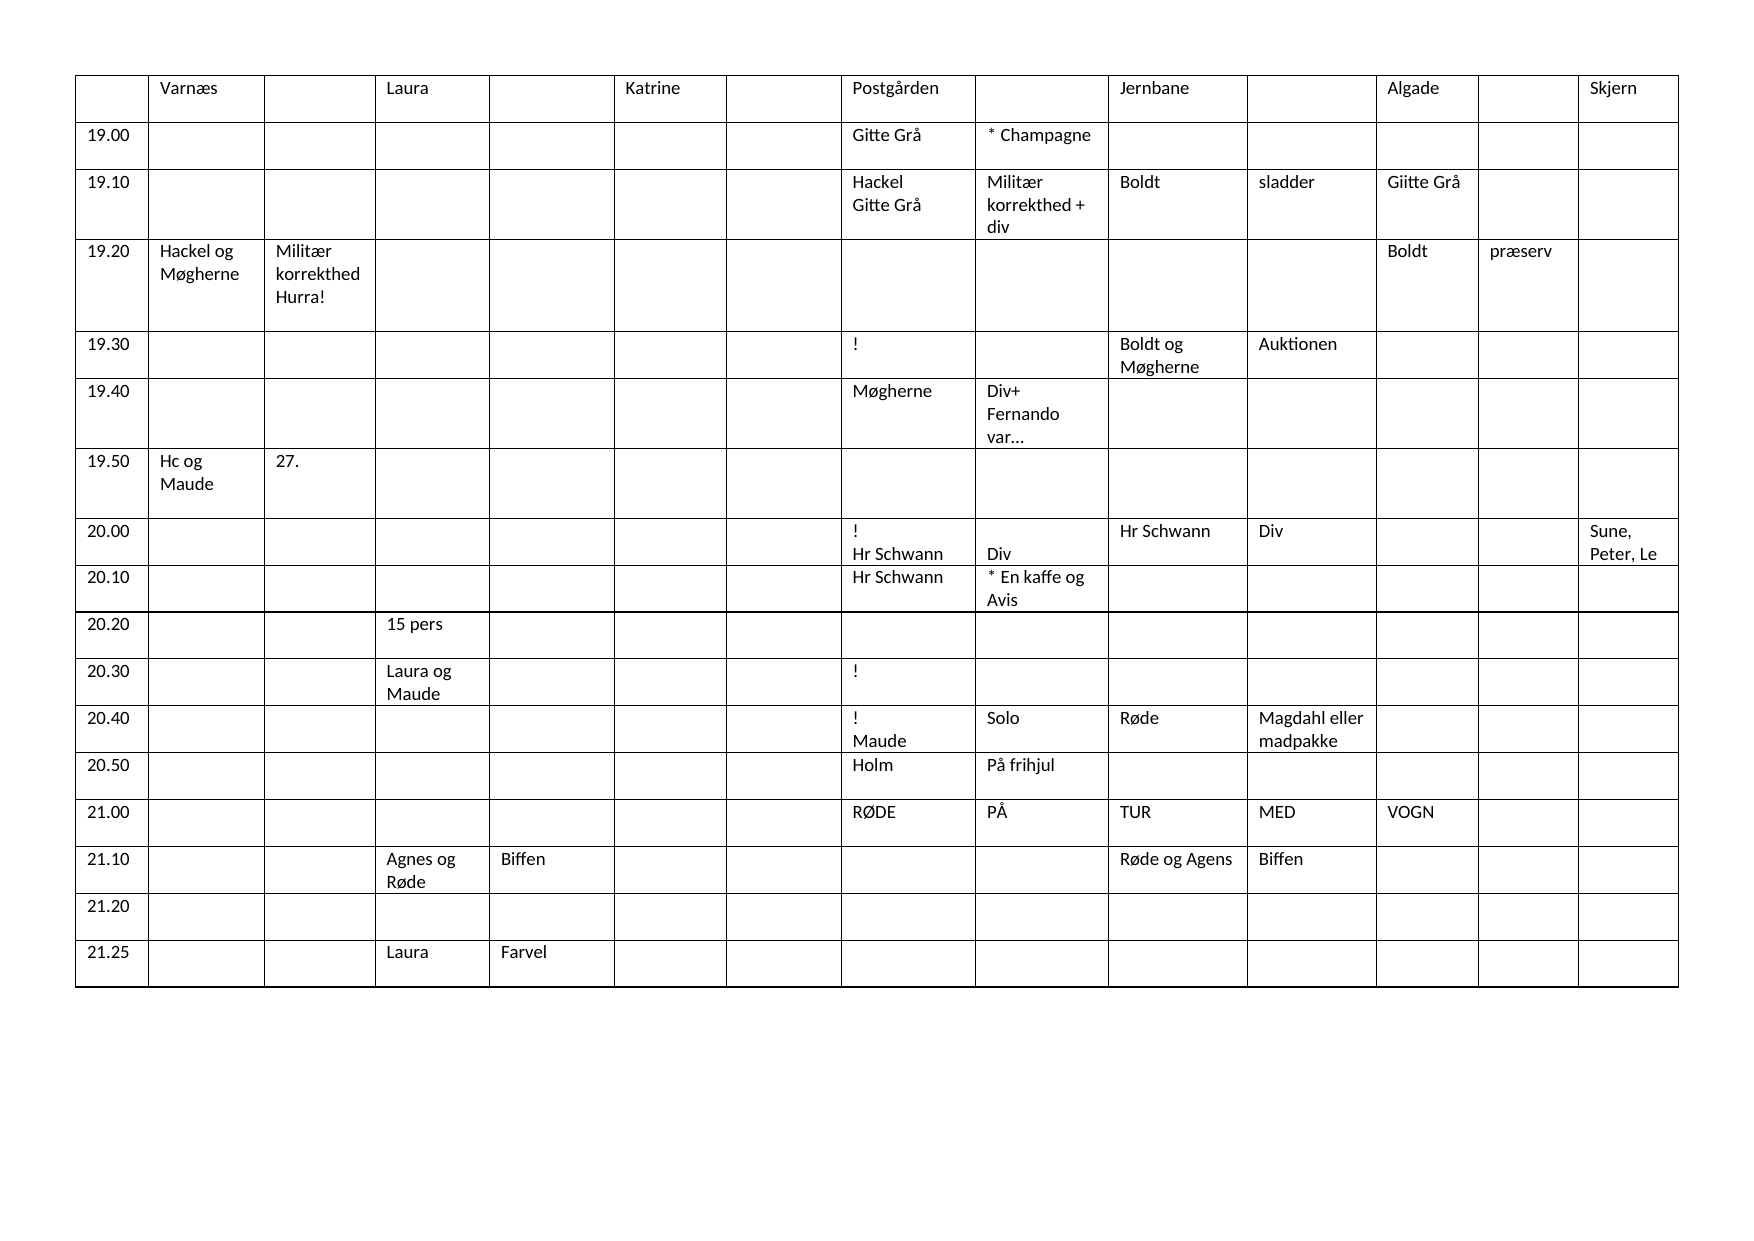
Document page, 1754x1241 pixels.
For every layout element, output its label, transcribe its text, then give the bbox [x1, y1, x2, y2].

table_cell [1248, 894, 1376, 939]
table_cell [490, 706, 614, 752]
table_cell 21.20 [76, 894, 148, 939]
table_cell [149, 753, 264, 799]
table_cell [1248, 123, 1376, 169]
table_cell [149, 519, 264, 564]
table_cell [1377, 941, 1478, 986]
table_cell [1377, 753, 1478, 799]
table_cell [1479, 519, 1578, 564]
table_cell [615, 706, 726, 752]
table_cell [615, 123, 726, 169]
table_cell * En kaffe og Avis [976, 566, 1108, 611]
table_cell [727, 800, 841, 846]
table_cell 19.10 [76, 170, 148, 238]
table_cell [149, 847, 264, 893]
table_cell [490, 753, 614, 799]
table_cell [1579, 800, 1678, 846]
table_cell [615, 519, 726, 564]
table_cell [1479, 941, 1578, 986]
table_cell [1248, 379, 1376, 448]
table_cell RØDE [842, 800, 975, 846]
table_cell [376, 240, 489, 331]
table_cell * Champagne [976, 123, 1108, 169]
table_cell VOGN [1377, 800, 1478, 846]
table_cell [976, 240, 1108, 331]
table_cell [727, 659, 841, 705]
table_cell Biffen [490, 847, 614, 893]
table_cell [615, 613, 726, 658]
table_cell Gitte Grå [842, 123, 975, 169]
table_cell [490, 613, 614, 658]
table_cell [727, 894, 841, 939]
table_cell [727, 613, 841, 658]
table_cell Boldt og Møgherne [1109, 332, 1247, 378]
table_cell [615, 753, 726, 799]
table_cell [1377, 847, 1478, 893]
table_cell [1377, 332, 1478, 378]
table_cell [1579, 706, 1678, 752]
table_cell [727, 706, 841, 752]
table_cell [842, 613, 975, 658]
table_cell [1377, 659, 1478, 705]
table_cell Div [1248, 519, 1376, 564]
table_cell [727, 379, 841, 448]
table_cell [376, 894, 489, 939]
table_cell [976, 847, 1108, 893]
table_header [976, 76, 1108, 122]
table_cell Laura [376, 941, 489, 986]
table_cell [1579, 753, 1678, 799]
table_header [727, 76, 841, 122]
table_cell [490, 659, 614, 705]
table_cell [727, 332, 841, 378]
table_cell 21.25 [76, 941, 148, 986]
table_cell [490, 894, 614, 939]
table_cell Solo [976, 706, 1108, 752]
table_cell 21.00 [76, 800, 148, 846]
table_cell [265, 519, 375, 564]
table_cell Boldt [1377, 240, 1478, 331]
table_cell [1479, 659, 1578, 705]
table_cell [490, 240, 614, 331]
table_cell [490, 566, 614, 611]
table_cell [265, 566, 375, 611]
table_cell [1479, 379, 1578, 448]
table_cell [265, 379, 375, 448]
table_cell [1109, 566, 1247, 611]
table_cell Auktionen [1248, 332, 1376, 378]
table_cell [149, 659, 264, 705]
table_cell Hackel Gitte Grå [842, 170, 975, 238]
table_cell [1109, 613, 1247, 658]
table_cell 20.00 [76, 519, 148, 564]
table_cell [265, 123, 375, 169]
table_cell [1109, 123, 1247, 169]
table_cell [376, 170, 489, 238]
table_cell Giitte Grå [1377, 170, 1478, 238]
table_cell [265, 800, 375, 846]
table_header [265, 76, 375, 122]
table_cell [149, 706, 264, 752]
table_cell [727, 753, 841, 799]
table_cell Hr Schwann [1109, 519, 1247, 564]
table_cell [976, 894, 1108, 939]
table_cell [976, 613, 1108, 658]
table_cell [1109, 240, 1247, 331]
table_cell Farvel [490, 941, 614, 986]
table_cell [615, 659, 726, 705]
table_cell [1479, 753, 1578, 799]
table_cell Møgherne [842, 379, 975, 448]
table_cell [265, 706, 375, 752]
table_cell [1479, 566, 1578, 611]
table_cell [976, 332, 1108, 378]
table_cell [1109, 941, 1247, 986]
table_cell [1479, 706, 1578, 752]
table_cell PÅ [976, 800, 1108, 846]
table_cell [842, 894, 975, 939]
table_cell [149, 613, 264, 658]
table_cell [727, 449, 841, 518]
table_cell [376, 449, 489, 518]
table_cell [149, 566, 264, 611]
table_cell [1479, 613, 1578, 658]
table_cell [265, 894, 375, 939]
table_cell ! Maude [842, 706, 975, 752]
table_cell [1479, 123, 1578, 169]
table_header Laura [376, 76, 489, 122]
table_cell [615, 847, 726, 893]
table_cell [265, 847, 375, 893]
table_cell Hc og Maude [149, 449, 264, 518]
table_cell [1579, 449, 1678, 518]
table_cell [376, 123, 489, 169]
table_cell Holm [842, 753, 975, 799]
table_cell [1248, 659, 1376, 705]
table_header [1479, 76, 1578, 122]
table_cell sladder [1248, 170, 1376, 238]
table_cell 19.40 [76, 379, 148, 448]
table_cell [1109, 449, 1247, 518]
table_header Postgården [842, 76, 975, 122]
table_cell [1377, 449, 1478, 518]
table_cell MED [1248, 800, 1376, 846]
table_header [1248, 76, 1376, 122]
table_cell TUR [1109, 800, 1247, 846]
table_cell [1248, 613, 1376, 658]
table_cell [376, 332, 489, 378]
table_cell 20.10 [76, 566, 148, 611]
table_cell [149, 894, 264, 939]
table_header [490, 76, 614, 122]
table_cell [265, 170, 375, 238]
table_cell 21.10 [76, 847, 148, 893]
table_cell ! [842, 332, 975, 378]
table_cell [976, 659, 1108, 705]
table_cell [1479, 847, 1578, 893]
table_cell [376, 379, 489, 448]
table_cell [490, 332, 614, 378]
table_header Varnæs [149, 76, 264, 122]
table_cell præserv [1479, 240, 1578, 331]
table_cell [376, 800, 489, 846]
table_cell [1377, 894, 1478, 939]
table_cell Sune, Peter, Le [1579, 519, 1678, 564]
table_cell Hackel og Møgherne [149, 240, 264, 331]
table_cell [376, 753, 489, 799]
table_cell [615, 379, 726, 448]
table_cell [1377, 123, 1478, 169]
table_cell Boldt [1109, 170, 1247, 238]
table_cell [1579, 613, 1678, 658]
table_cell [490, 170, 614, 238]
table_cell [1377, 613, 1478, 658]
table_cell [149, 800, 264, 846]
table_cell 20.20 [76, 613, 148, 658]
table_cell [376, 566, 489, 611]
table_cell [376, 706, 489, 752]
table_cell [1479, 332, 1578, 378]
table_cell [149, 170, 264, 238]
table_cell [1377, 519, 1478, 564]
table_cell 19.20 [76, 240, 148, 331]
table_cell [1377, 379, 1478, 448]
table_cell [1579, 240, 1678, 331]
table_cell [842, 847, 975, 893]
table_cell [265, 332, 375, 378]
table_cell 19.30 [76, 332, 148, 378]
table_cell [727, 123, 841, 169]
table_cell [1579, 170, 1678, 238]
table_cell [615, 332, 726, 378]
table_cell [727, 941, 841, 986]
table_cell 20.40 [76, 706, 148, 752]
table_cell [1109, 894, 1247, 939]
table_cell [1479, 170, 1578, 238]
table_cell [1109, 753, 1247, 799]
table_cell [1579, 566, 1678, 611]
table_cell Militær korrekthed Hurra! [265, 240, 375, 331]
table_cell Biffen [1248, 847, 1376, 893]
table_cell [490, 379, 614, 448]
table_cell [615, 449, 726, 518]
table_cell [1248, 449, 1376, 518]
table_cell 27. [265, 449, 375, 518]
table_cell [1579, 379, 1678, 448]
table_cell Militær korrekthed + div [976, 170, 1108, 238]
table_cell [615, 240, 726, 331]
table_cell [1248, 566, 1376, 611]
table_cell [615, 894, 726, 939]
table_cell [1579, 659, 1678, 705]
table_cell Div+ Fernando var… [976, 379, 1108, 448]
table_cell Røde [1109, 706, 1247, 752]
table_cell På frihjul [976, 753, 1108, 799]
table_cell [842, 449, 975, 518]
table_cell [976, 449, 1108, 518]
table_cell [490, 123, 614, 169]
table_cell [149, 332, 264, 378]
table_header Skjern [1579, 76, 1678, 122]
table_cell [490, 800, 614, 846]
table_cell [490, 449, 614, 518]
table_cell [265, 613, 375, 658]
table_cell Agnes og Røde [376, 847, 489, 893]
table_header Katrine [615, 76, 726, 122]
table_cell [615, 941, 726, 986]
table_cell Hr Schwann [842, 566, 975, 611]
table_cell [1579, 894, 1678, 939]
table_header [76, 76, 148, 122]
table_cell [1579, 847, 1678, 893]
table_cell [1479, 894, 1578, 939]
table_cell [265, 941, 375, 986]
table_cell [149, 941, 264, 986]
table_cell [727, 847, 841, 893]
table_cell Div [976, 519, 1108, 564]
table_cell [1579, 123, 1678, 169]
table_cell [727, 519, 841, 564]
table_cell [727, 240, 841, 331]
table_cell Laura og Maude [376, 659, 489, 705]
table_cell 15 pers [376, 613, 489, 658]
table_cell [1479, 449, 1578, 518]
table_cell Magdahl eller madpakke [1248, 706, 1376, 752]
table_cell 19.00 [76, 123, 148, 169]
table_cell [1109, 659, 1247, 705]
table_cell Røde og Agens [1109, 847, 1247, 893]
table_cell [265, 753, 375, 799]
table_cell [1377, 706, 1478, 752]
table_cell [615, 170, 726, 238]
table_cell [1248, 240, 1376, 331]
table_cell [490, 519, 614, 564]
table_cell [615, 566, 726, 611]
table_cell [1377, 566, 1478, 611]
table_cell [1109, 379, 1247, 448]
table_cell [1579, 332, 1678, 378]
table_cell [727, 170, 841, 238]
table_header Jernbane [1109, 76, 1247, 122]
table_cell [149, 123, 264, 169]
table_cell 20.50 [76, 753, 148, 799]
table_cell [1248, 941, 1376, 986]
table_header Algade [1377, 76, 1478, 122]
table_cell [376, 519, 489, 564]
table_cell [1479, 800, 1578, 846]
table_cell 19.50 [76, 449, 148, 518]
table_cell [976, 941, 1108, 986]
table_cell [1248, 753, 1376, 799]
table_cell [149, 379, 264, 448]
table_cell 20.30 [76, 659, 148, 705]
table_cell ! [842, 659, 975, 705]
table_cell ! Hr Schwann [842, 519, 975, 564]
table_cell [1579, 941, 1678, 986]
table_cell [615, 800, 726, 846]
table_cell [842, 240, 975, 331]
table_cell [265, 659, 375, 705]
table_cell [727, 566, 841, 611]
table_cell [842, 941, 975, 986]
